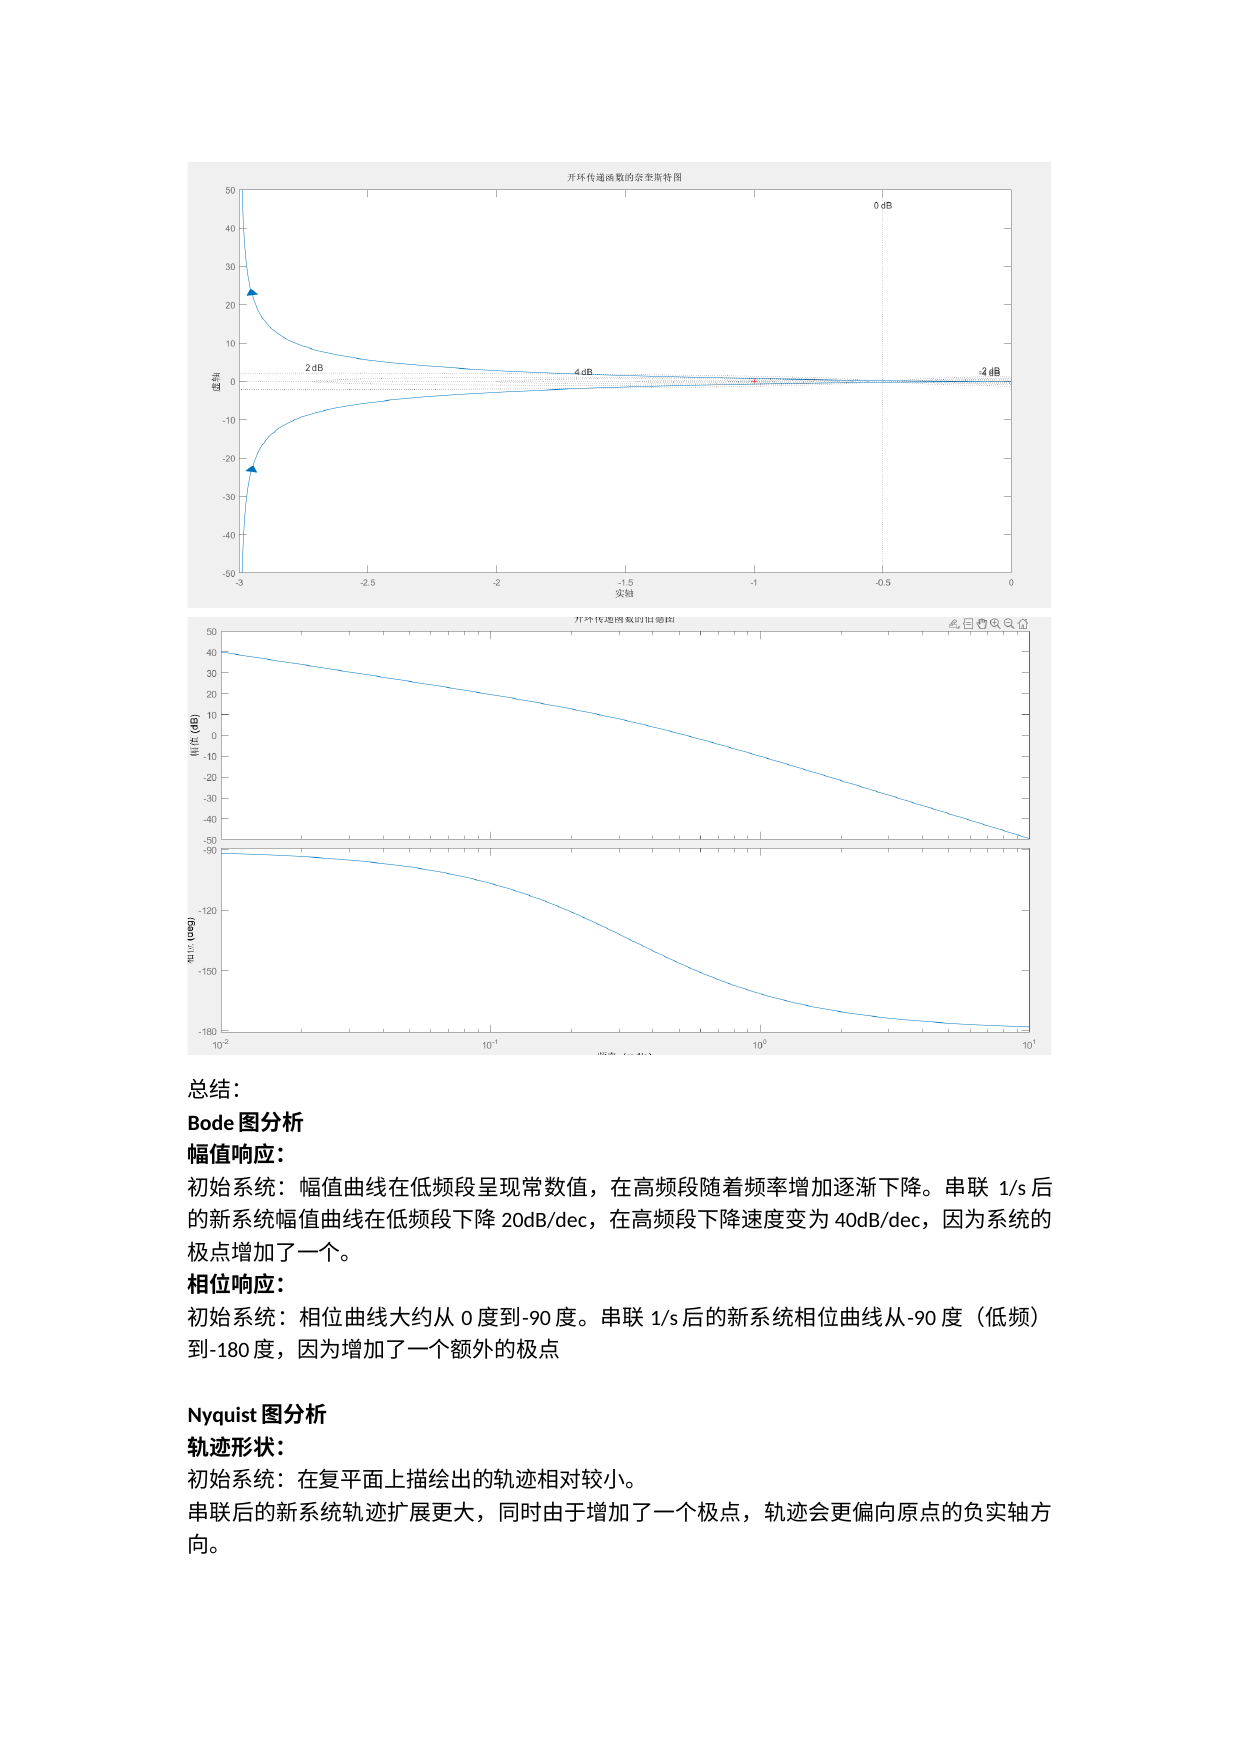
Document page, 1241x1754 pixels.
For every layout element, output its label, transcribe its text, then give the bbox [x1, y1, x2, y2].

text Nyquist图分析 [187, 1397, 1053, 1429]
picture [187, 162, 1052, 608]
text 总结： [187, 1072, 1053, 1104]
text 初始系统：相位曲线大约从0度到-90度。串联1/s后的新系统相位曲线从-90度（低频）到-180度，因为增加了一个额外的极点 [187, 1299, 1053, 1364]
picture [187, 617, 1052, 1055]
text 幅值响应： [187, 1137, 1053, 1169]
text 相位响应： [187, 1267, 1053, 1299]
text 轨迹形状： [187, 1429, 1053, 1462]
text 初始系统：在复平面上描绘出的轨迹相对较小。 [187, 1462, 1053, 1494]
text 初始系统：幅值曲线在低频段呈现常数值，在高频段随着频率增加逐渐下降。串联1/s后的新系统幅值曲线在低频段下降20dB/dec，在高频段下降速度变为40dB/dec，因为系统的极点增加了一个。 [187, 1169, 1053, 1267]
text Bode图分析 [187, 1104, 1053, 1137]
text 串联后的新系统轨迹扩展更大，同时由于增加了一个极点，轨迹会更偏向原点的负实轴方向。 [187, 1494, 1053, 1559]
